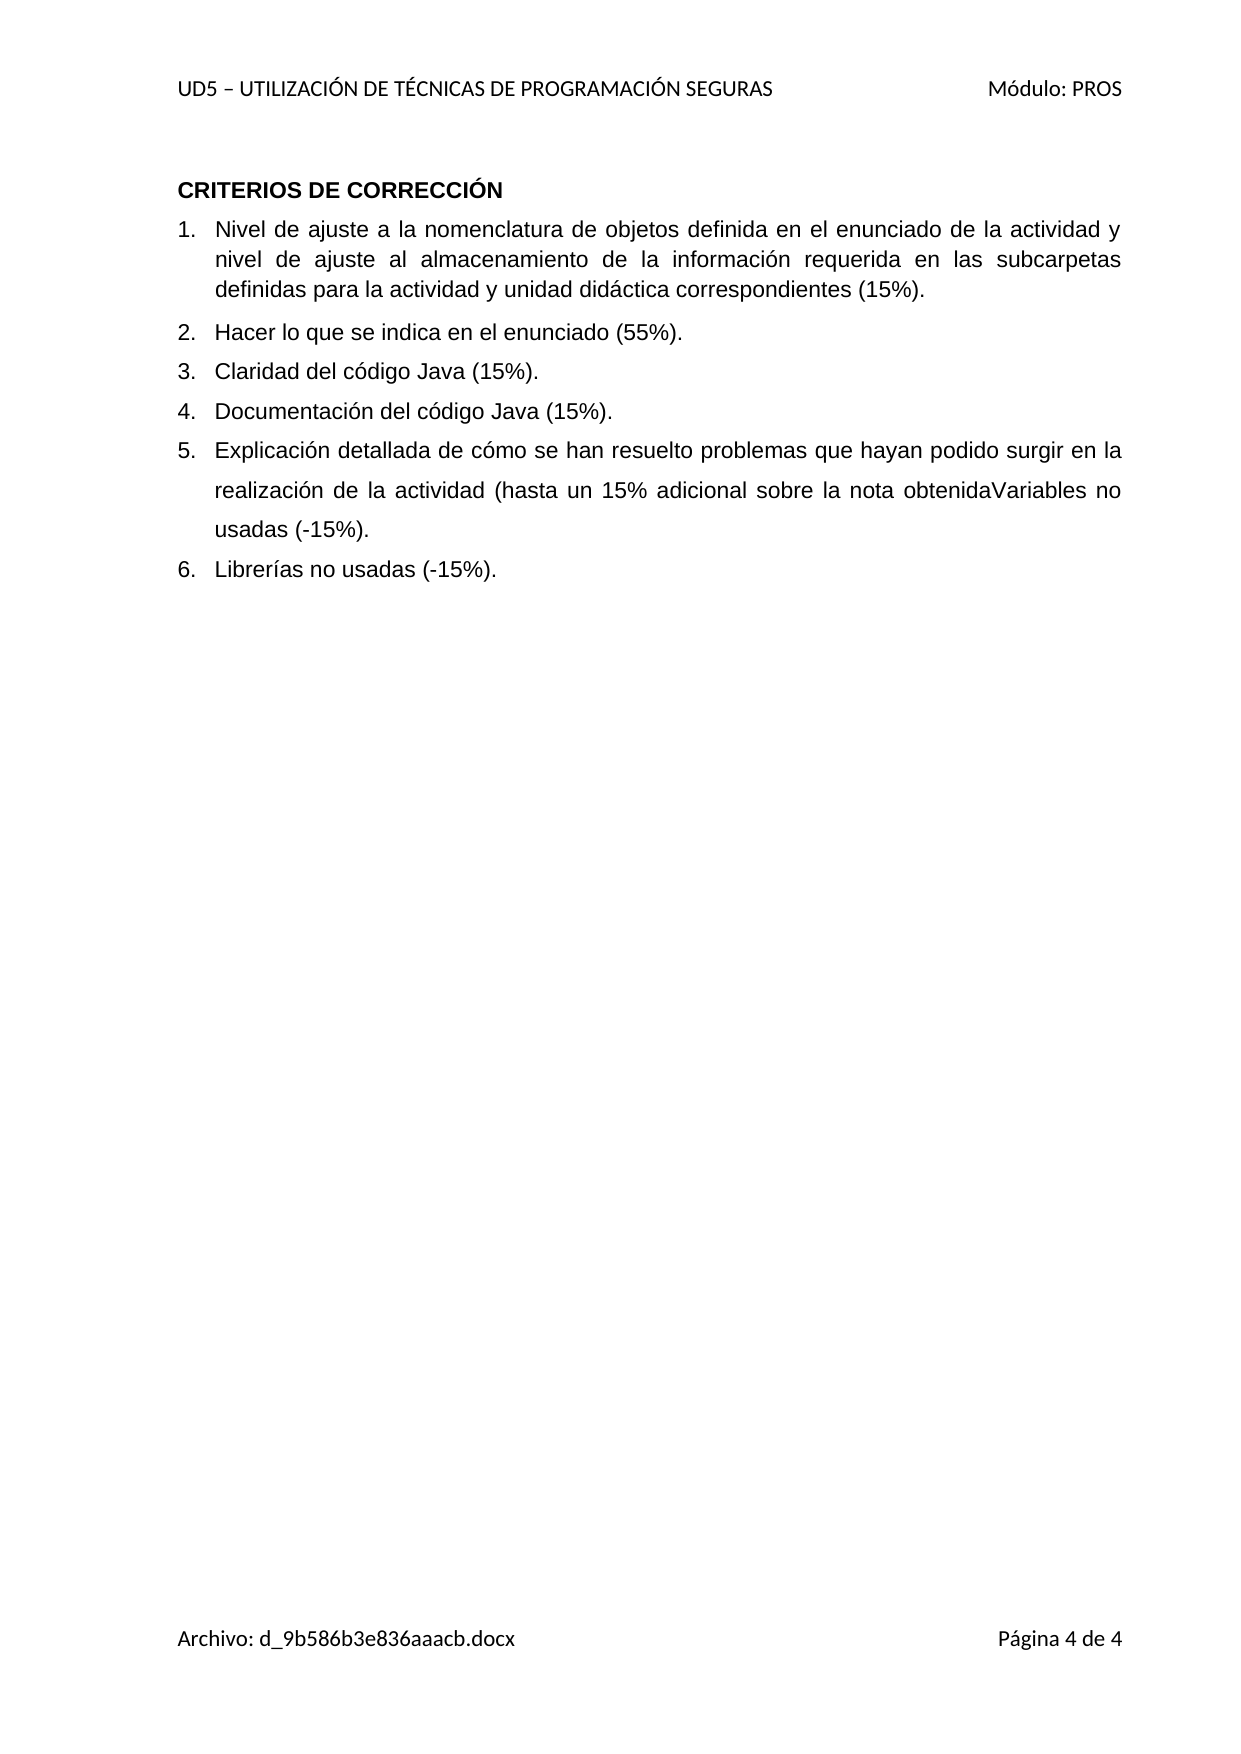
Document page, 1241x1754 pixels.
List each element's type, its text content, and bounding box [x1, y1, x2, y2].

list Hacer lo que se indica en el enunciado (55%). [177, 319, 1122, 345]
list Claridad del código Java (15%). [177, 358, 1122, 385]
list Documentación del código Java (15%). [177, 398, 1122, 424]
list Nivel de ajuste a la nomenclatura de objetos definida en el enunciado de la actividad y nivel de ajuste al almacenamiento de la información requerida en las subcarpetas definidas para la actividad y unidad didáctica correspondientes (15%). [177, 216, 1122, 302]
text CRITERIOS DE CORRECCIÓN [177, 177, 1122, 203]
list Librerías no usadas (-15%). [177, 556, 1122, 582]
list Explicación detallada de cómo se han resuelto problemas que hayan podido surgir en la realización de la actividad (hasta un 15% adicional sobre la nota obtenidaVariables no usadas (-15%). [177, 437, 1122, 543]
